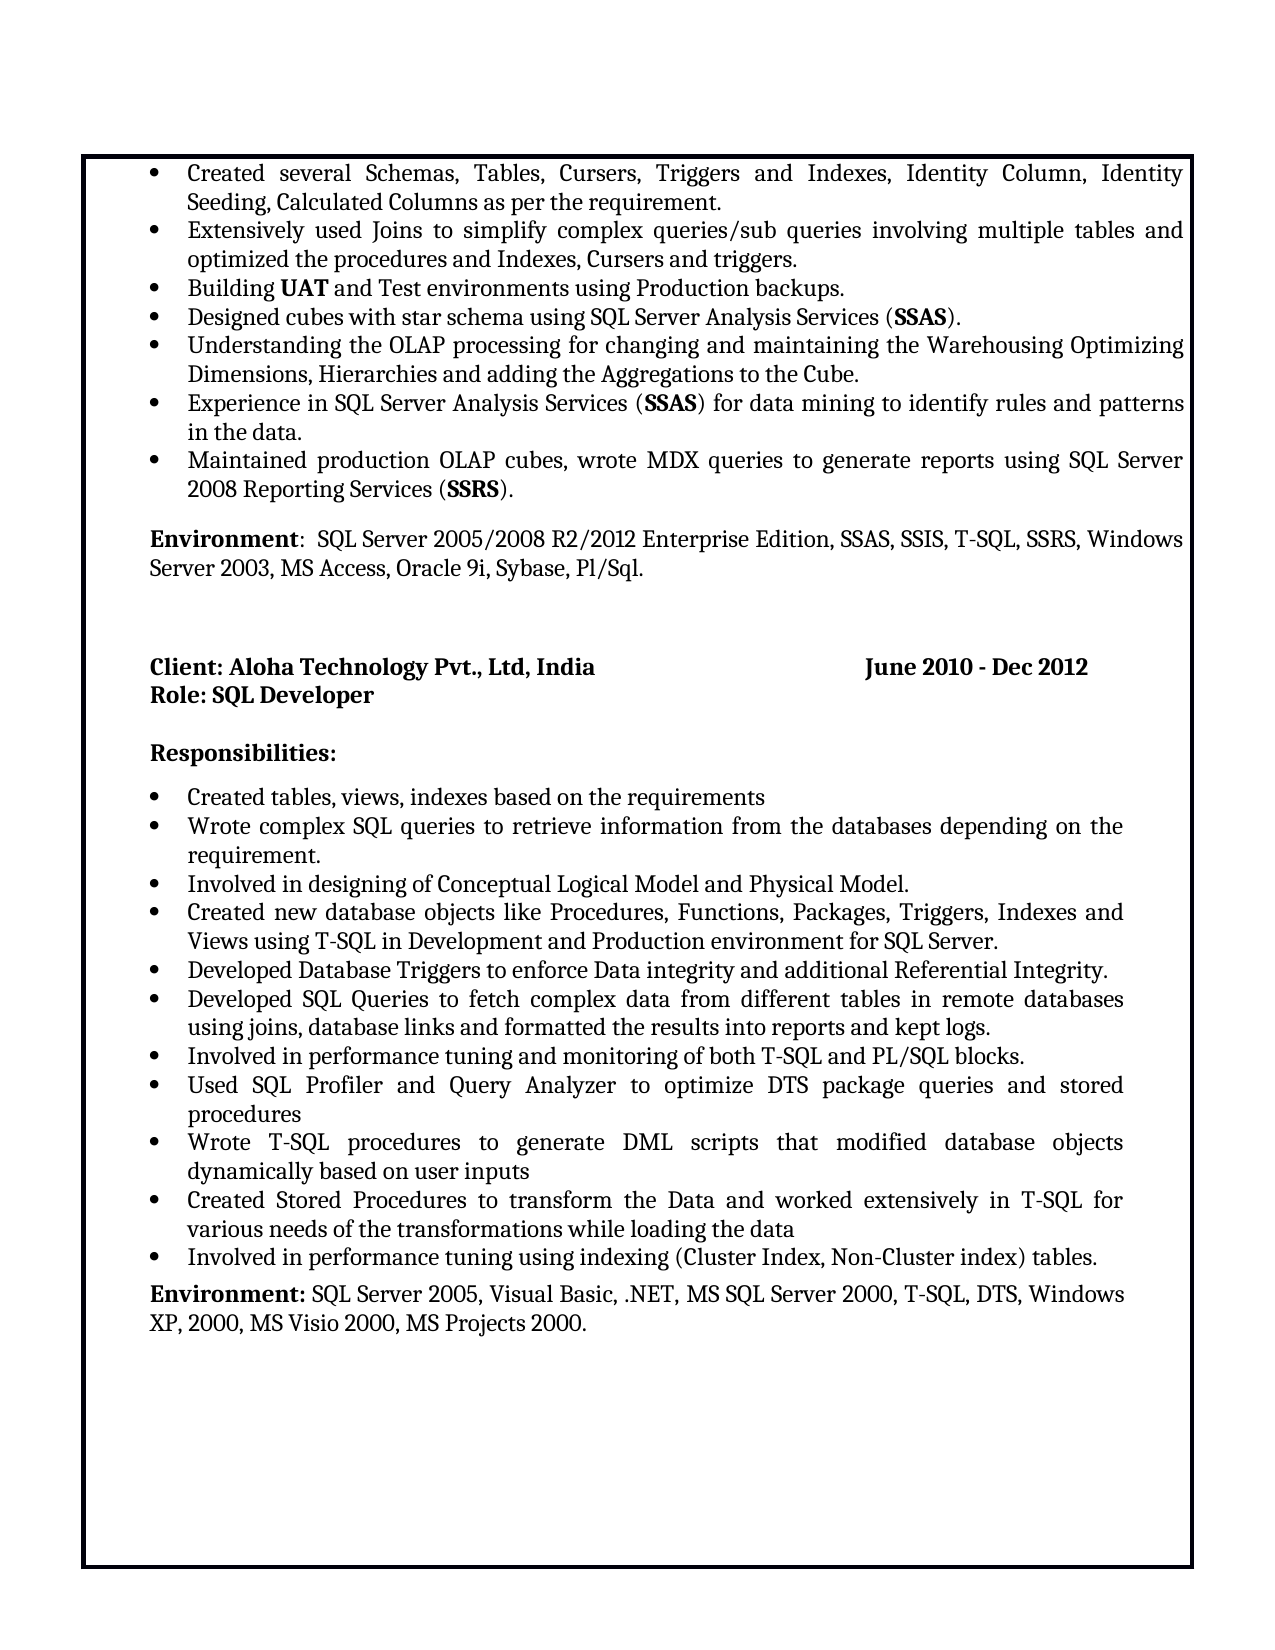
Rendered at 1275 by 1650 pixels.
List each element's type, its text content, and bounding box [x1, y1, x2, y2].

list Involved in performance tuning using indexing (Cluster Index, Non-Cluster index) tables. [150, 1243, 1125, 1272]
list Created Stored Procedures to transform the Data and worked extensively in T-SQL for various needs of the transformations while loading the data [150, 1186, 1125, 1243]
list Involved in performance tuning and monitoring of both T-SQL and PL/SQL blocks. [150, 1042, 1125, 1071]
list Created tables, views, indexes based on the requirements [150, 783, 1125, 812]
text Responsibilities: [150, 739, 1125, 768]
list Created new database objects like Procedures, Functions, Packages, Triggers, Indexes and Views using T-SQL in Development and Production environment for SQL Server. [150, 898, 1125, 956]
list Wrote T-SQL procedures to generate DML scripts that modified database objects dynamically based on user inputs [150, 1128, 1125, 1186]
list Developed Database Triggers to enforce Data integrity and additional Referential Integrity. [150, 956, 1125, 984]
list Maintained production OLAP cubes, wrote MDX queries to generate reports using SQL Server 2008 Reporting Services (SSRS). [150, 446, 1185, 504]
list Extensively used Joins to simplify complex queries/sub queries involving multiple tables and optimized the procedures and Indexes, Cursers and triggers. [150, 216, 1185, 274]
list Wrote complex SQL queries to retrieve information from the databases depending on the requirement. [150, 812, 1125, 869]
text Environment: SQL Server 2005/2008 R2/2012 Enterprise Edition, SSAS, SSIS, T-SQL, SSRS, Windows Server 2003, MS Access, Oracle 9i, Sybase, Pl/Sql. [150, 525, 1185, 582]
list Building UAT and Test environments using Production backups. [150, 274, 1185, 303]
list Understanding the OLAP processing for changing and maintaining the Warehousing Optimizing Dimensions, Hierarchies and adding the Aggregations to the Cube. [150, 331, 1185, 389]
list Designed cubes with star schema using SQL Server Analysis Services (SSAS). [150, 303, 1185, 331]
text Environment: SQL Server 2005, Visual Basic, .NET, MS SQL Server 2000, T-SQL, DTS, Windows XP, 2000, MS Visio 2000, MS Projects 2000. [150, 1280, 1125, 1337]
list Developed SQL Queries to fetch complex data from different tables in remote databases using joins, database links and formatted the results into reports and kept logs. [150, 984, 1125, 1042]
list Experience in SQL Server Analysis Services (SSAS) for data mining to identify rules and patterns in the data. [150, 389, 1185, 446]
list Involved in designing of Conceptual Logical Model and Physical Model. [150, 869, 1125, 898]
list Created several Schemas, Tables, Cursers, Triggers and Indexes, Identity Column, Identity Seeding, Calculated Columns as per the requirement. [150, 159, 1185, 216]
list Used SQL Profiler and Query Analyzer to optimize DTS package queries and stored procedures [150, 1071, 1125, 1128]
text Client: Aloha Technology Pvt., Ltd, India June 2010 - Dec 2012 Role: SQL Developer [150, 653, 1125, 710]
